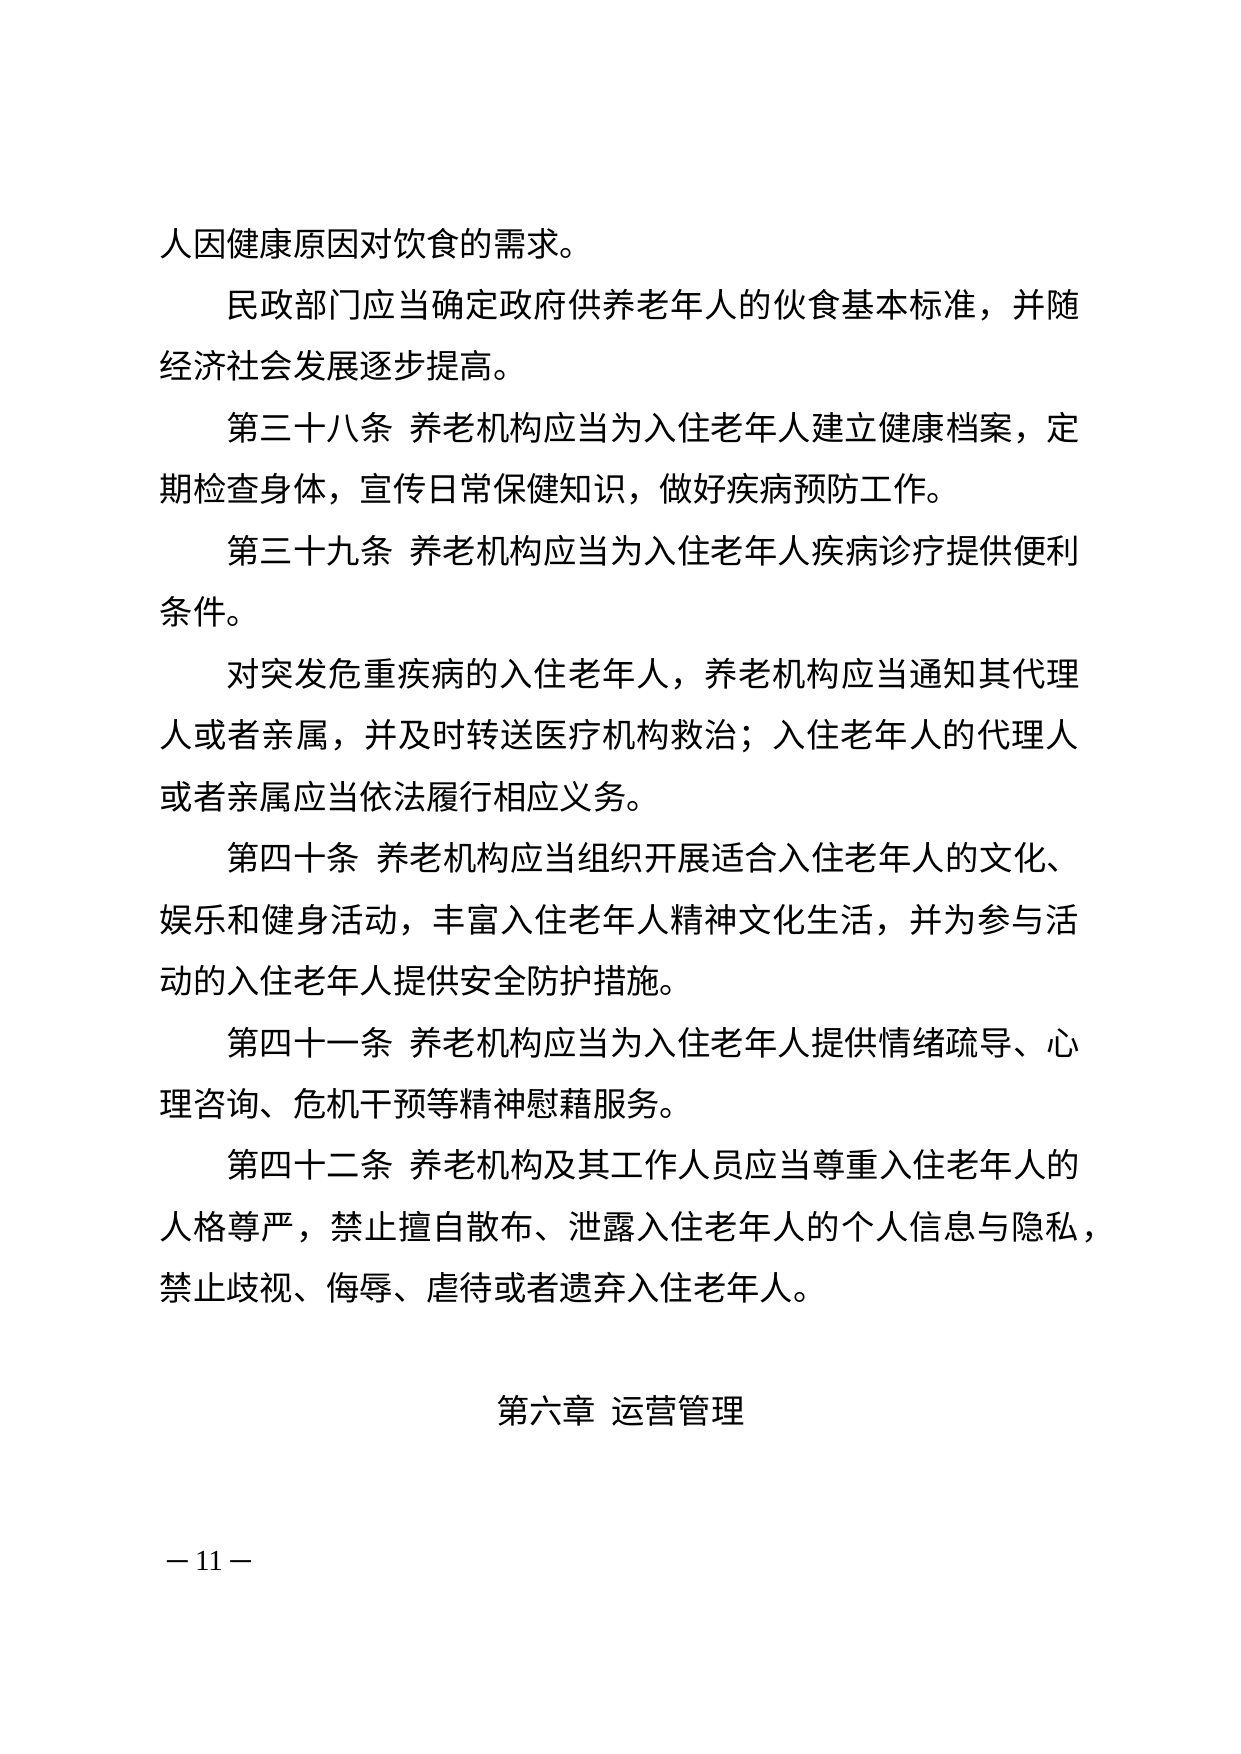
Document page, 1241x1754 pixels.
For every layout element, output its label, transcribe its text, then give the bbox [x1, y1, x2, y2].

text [159, 207, 1081, 268]
text 民政部门应当确定政府供养老年人的伙食基本标准，并随经济社会发展逐步提高。 [159, 268, 1081, 391]
text 第三十九条 养老机构应当为入住老年人疾病诊疗提供便利条件。 [159, 514, 1081, 637]
text 第四十一条 养老机构应当为入住老年人提供情绪疏导、心理咨询、危机干预等精神慰藉服务。 [159, 1006, 1081, 1129]
text 对突发危重疾病的入住老年人，养老机构应当通知其代理人或者亲属，并及时转送医疗机构救治；入住老年人的代理人或者亲属应当依法履行相应义务。 [159, 637, 1081, 821]
text 第四十条 养老机构应当组织开展适合入住老年人的文化、娱乐和健身活动，丰富入住老年人精神文化生活，并为参与活动的入住老年人提供安全防护措施。 [159, 821, 1081, 1006]
text 第六章 运营管理 [159, 1374, 1081, 1436]
text 第三十八条 养老机构应当为入住老年人建立健康档案，定期检查身体，宣传日常保健知识，做好疾病预防工作。 [159, 391, 1081, 514]
text 第四十二条 养老机构及其工作人员应当尊重入住老年人的人格尊严，禁止擅自散布、泄露入住老年人的个人信息与隐私，禁止歧视、侮辱、虐待或者遗弃入住老年人。 [159, 1129, 1081, 1313]
